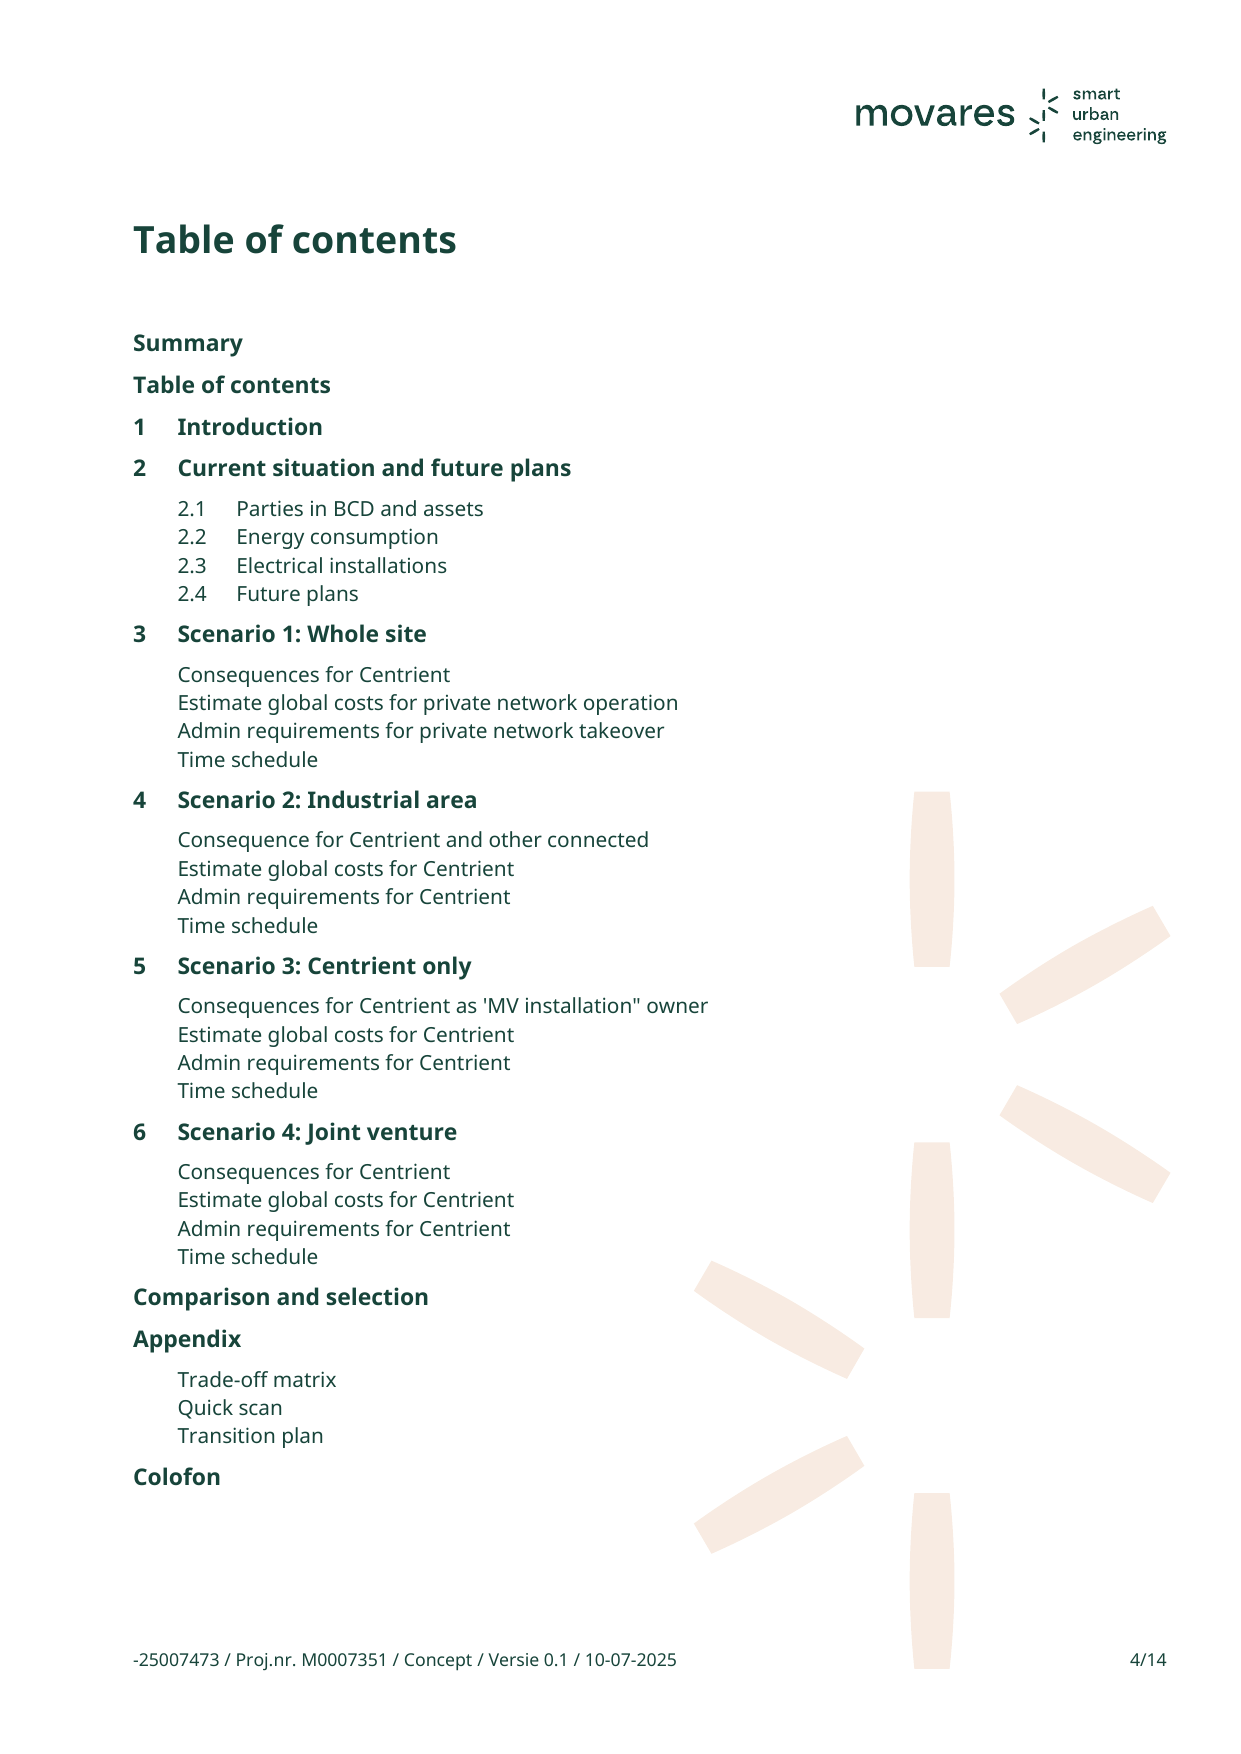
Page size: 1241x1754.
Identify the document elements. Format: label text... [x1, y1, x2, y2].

subtitle Table of contents [133, 213, 1107, 265]
